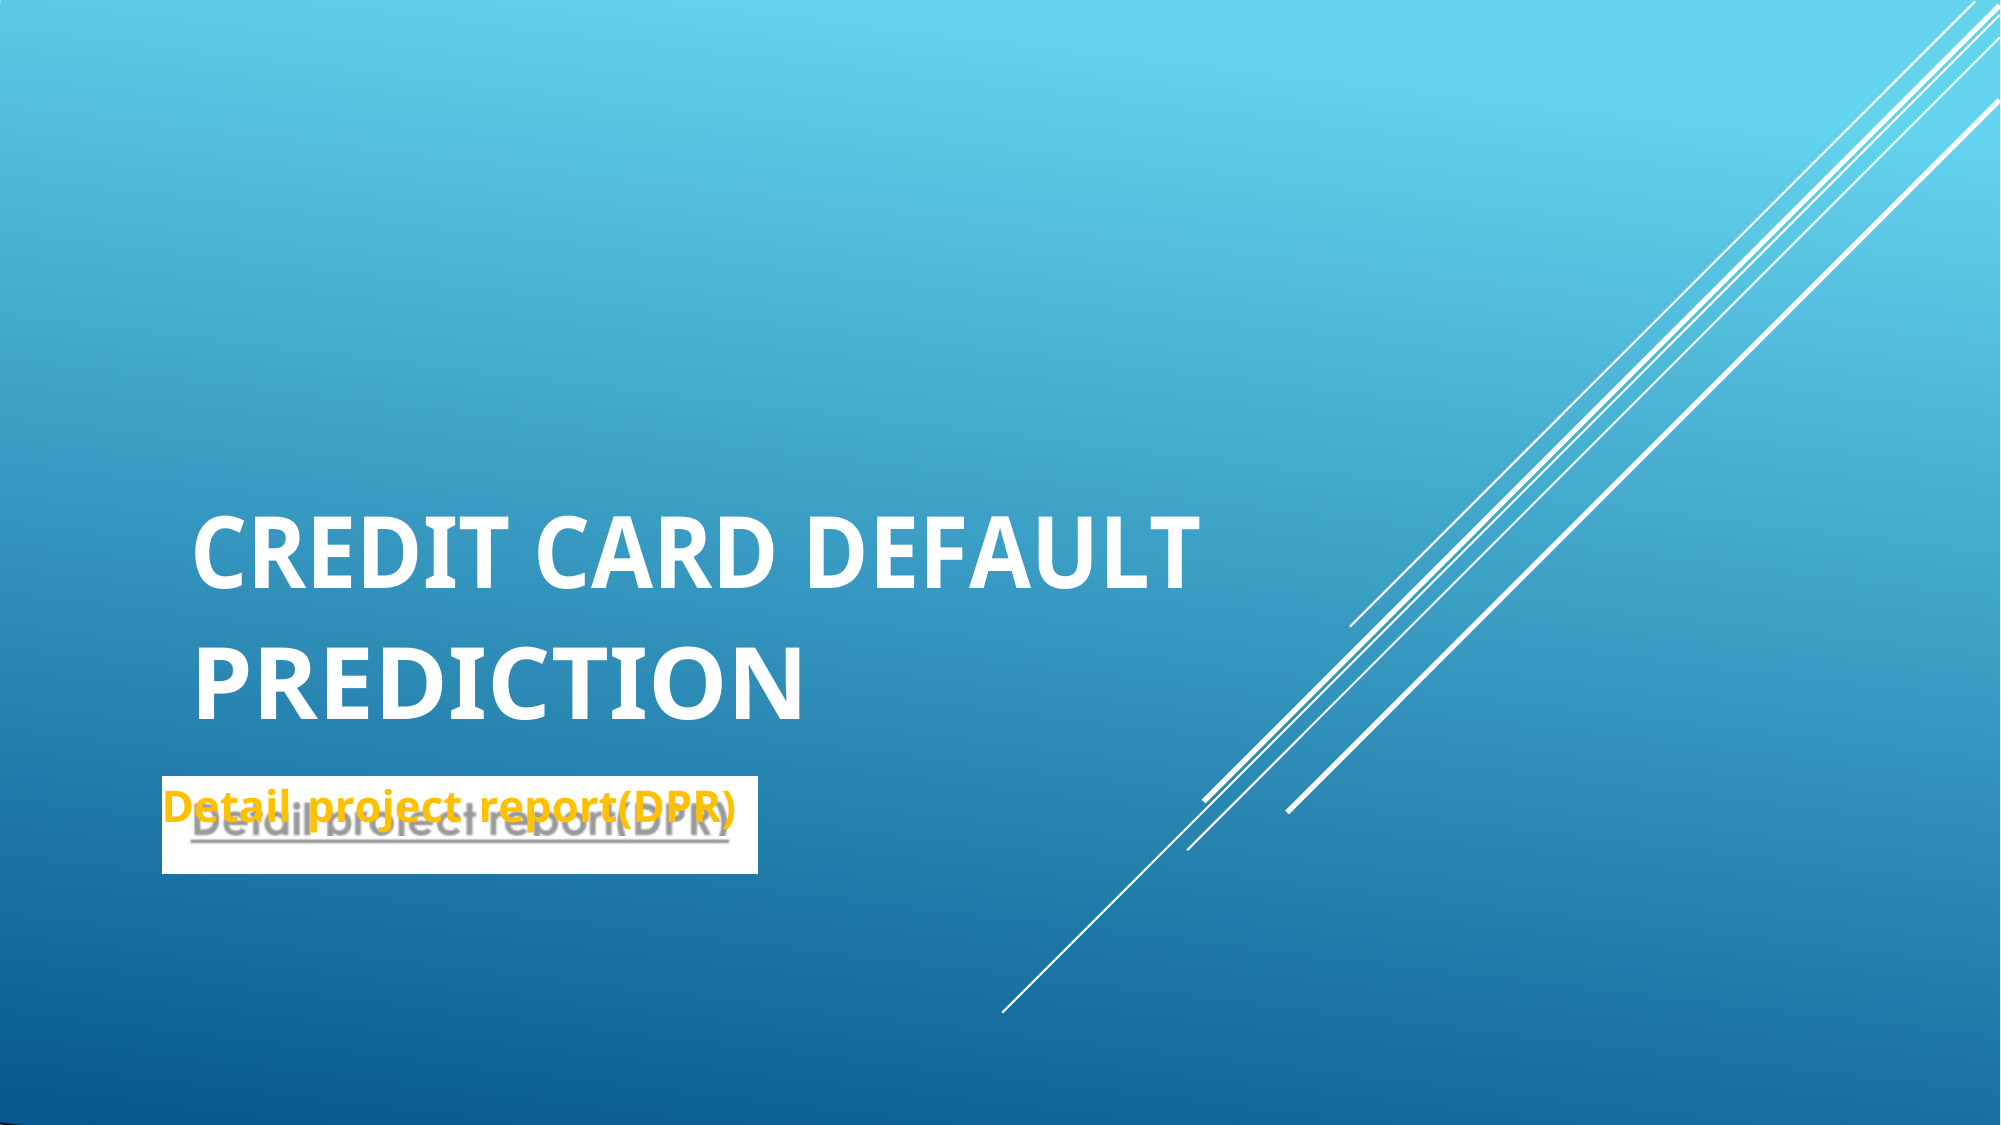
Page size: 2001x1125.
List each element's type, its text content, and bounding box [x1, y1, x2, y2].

title CREDIT CARD DEFAULT PREDICTION [190, 482, 1249, 749]
picture [0, 0, 2001, 1125]
